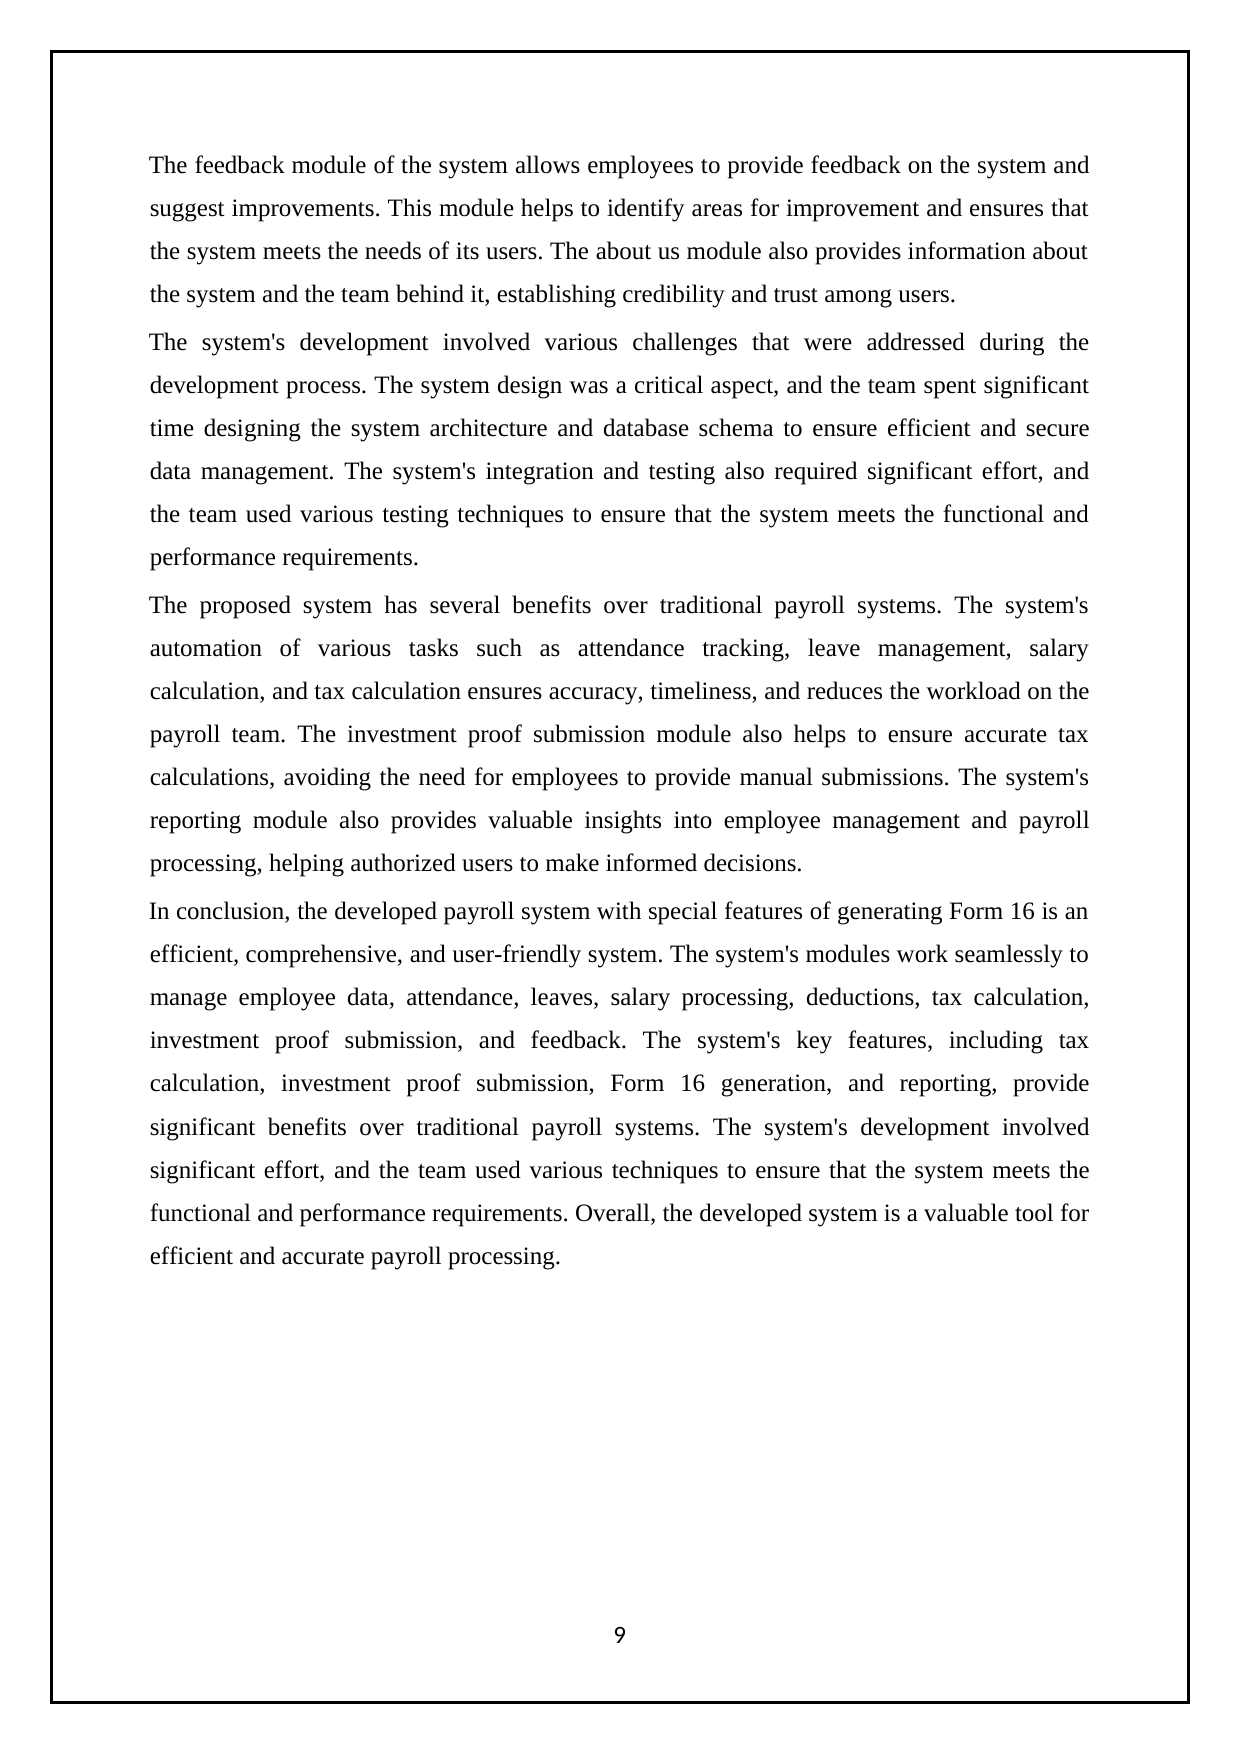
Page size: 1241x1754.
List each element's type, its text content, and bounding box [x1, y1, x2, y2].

text The system's development involved various challenges that were addressed during the development process. The system design was a critical aspect, and the team spent significant time designing the system architecture and database schema to ensure efficient and secure data management. The system's integration and testing also required significant effort, and the team used various testing techniques to ensure that the system meets the functional and performance requirements. [148, 327, 1090, 571]
text The proposed system has several benefits over traditional payroll systems. The system's automation of various tasks such as attendance tracking, leave management, salary calculation, and tax calculation ensures accuracy, timeliness, and reduces the workload on the payroll team. The investment proof submission module also helps to ensure accurate tax calculations, avoiding the need for employees to provide manual submissions. The system's reporting module also provides valuable insights into employee management and payroll processing, helping authorized users to make informed decisions. [148, 590, 1090, 877]
text The feedback module of the system allows employees to provide feedback on the system and suggest improvements. This module helps to identify areas for improvement and ensures that the system meets the needs of its users. The about us module also provides information about the system and the team behind it, establishing credibility and trust among users. [148, 150, 1090, 308]
text In conclusion, the developed payroll system with special features of generating Form 16 is an efficient, comprehensive, and user-friendly system. The system's modules work seamlessly to manage employee data, attendance, leaves, salary processing, deductions, tax calculation, investment proof submission, and feedback. The system's key features, including tax calculation, investment proof submission, Form 16 generation, and reporting, provide significant benefits over traditional payroll systems. The system's development involved significant effort, and the team used various techniques to ensure that the system meets the functional and performance requirements. Overall, the developed system is a valuable tool for efficient and accurate payroll processing. [148, 896, 1090, 1270]
